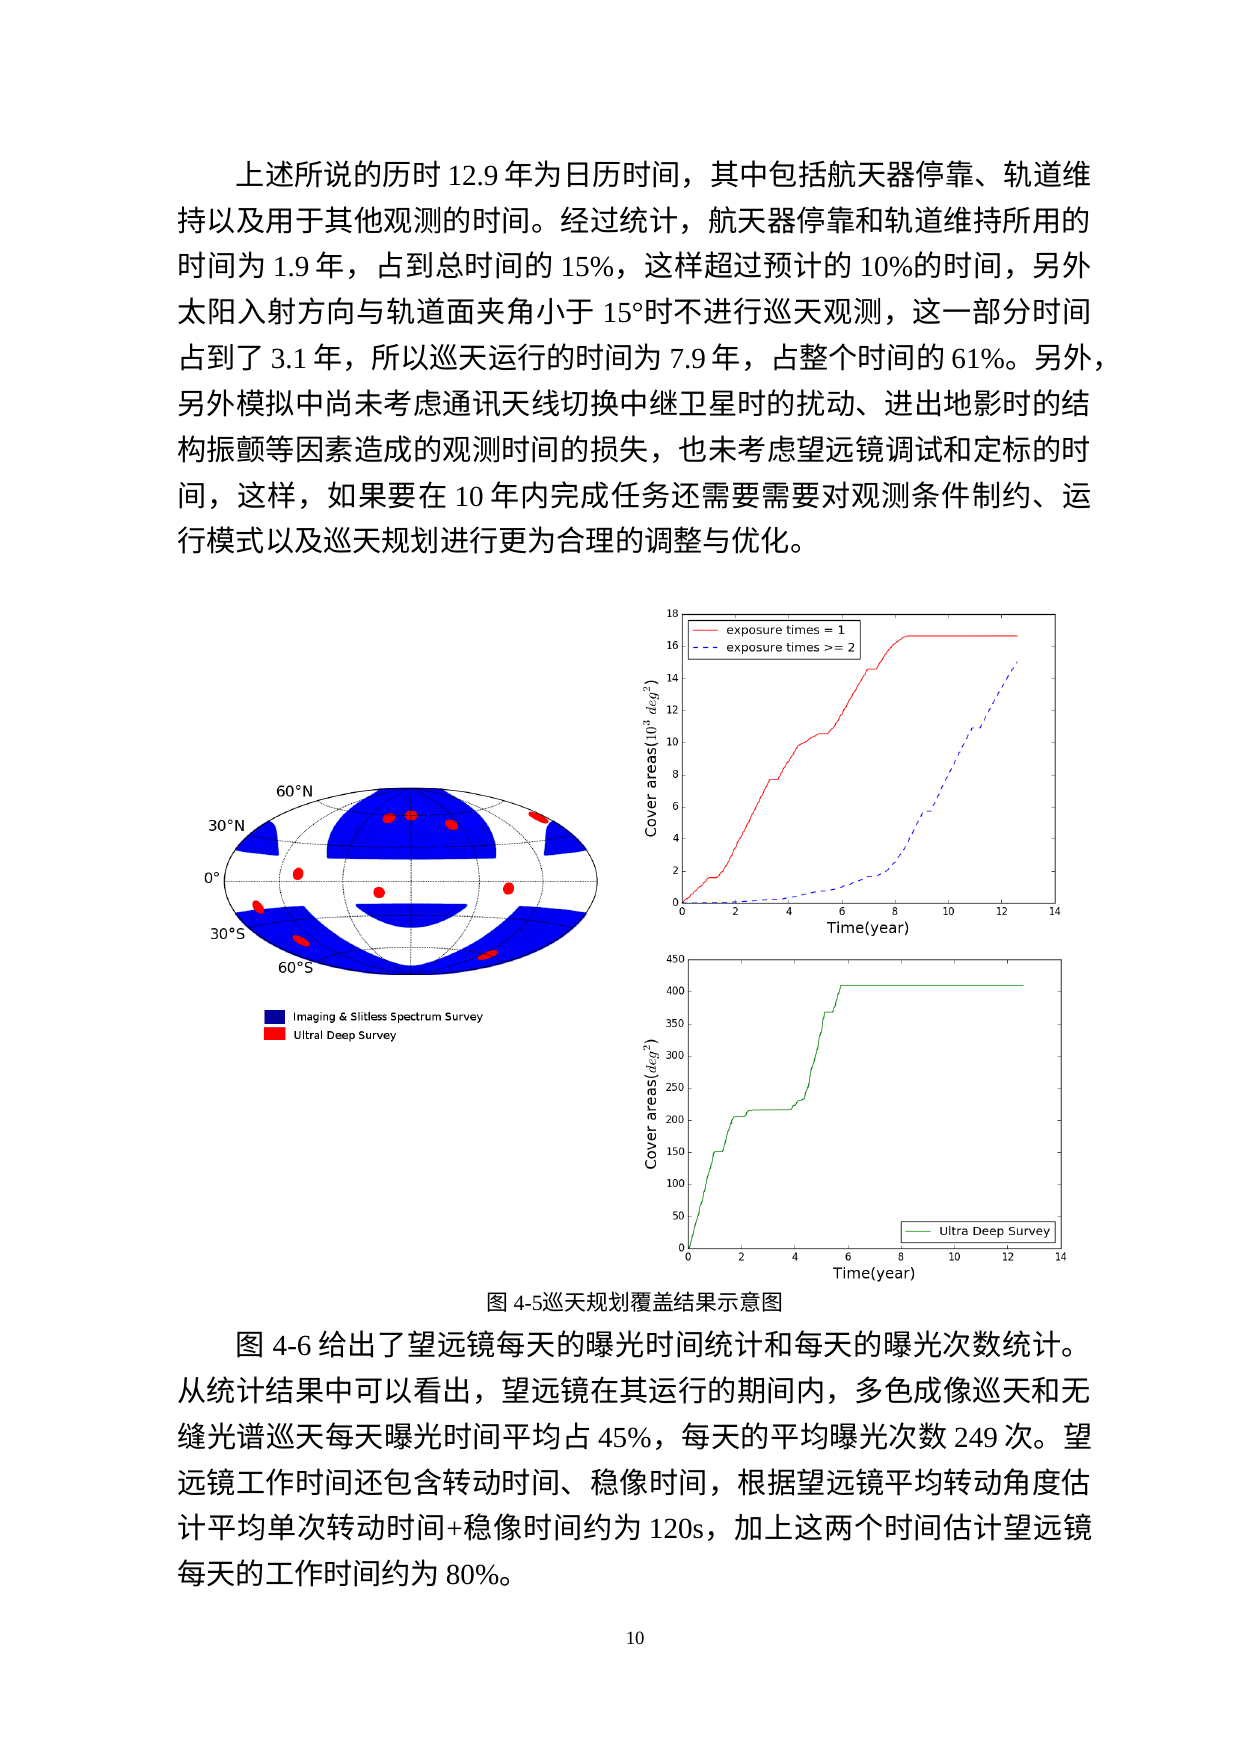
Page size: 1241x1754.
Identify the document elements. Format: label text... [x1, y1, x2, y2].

picture [177, 585, 1093, 1283]
text 上述所说的历时12.9年为日历时间，其中包括航天器停靠、轨道维持以及用于其他观测的时间。经过统计，航天器停靠和轨道维持所用的时间为1.9年，占到总时间的15%，这样超过预计的10%的时间，另外太阳入射方向与轨道面夹角小于15°时不进行巡天观测，这一部分时间占到了3.1年，所以巡天运行的时间为7.9年，占整个时间的61%。另外，另外模拟中尚未考虑通讯天线切换中继卫星时的扰动、进出地影时的结构振颤等因素造成的观测时间的损失，也未考虑望远镜调试和定标的时间，这样，如果要在10年内完成任务还需要需要对观测条件制约、运行模式以及巡天规划进行更为合理的调整与优化。 [177, 148, 1092, 560]
